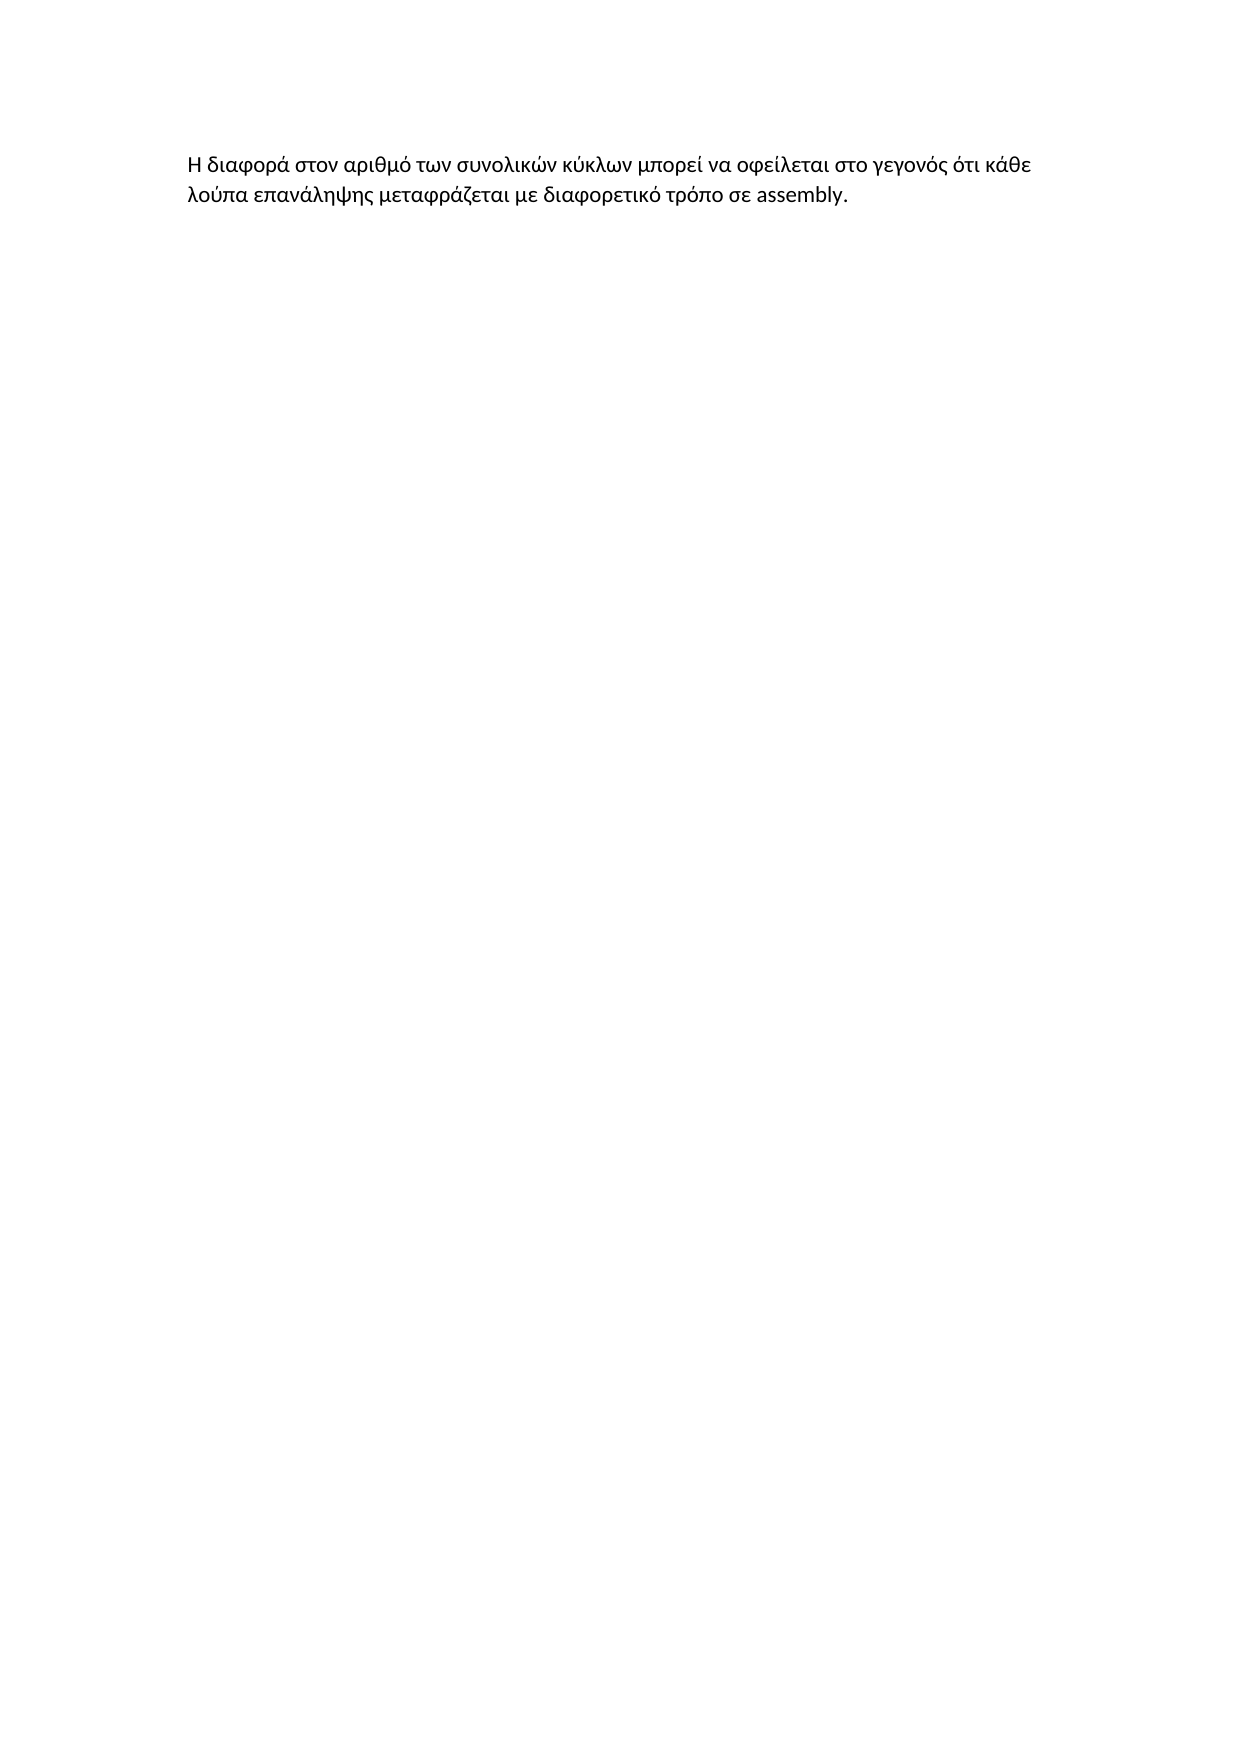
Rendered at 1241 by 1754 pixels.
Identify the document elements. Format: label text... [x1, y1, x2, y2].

text Η διαφορά στον αριθμό των συνολικών κύκλων μπορεί να οφείλεται στο γεγονός ότι κάθε λούπα επανάληψης μεταφράζεται με διαφορετικό τρόπο σε assembly. [187, 150, 1053, 208]
